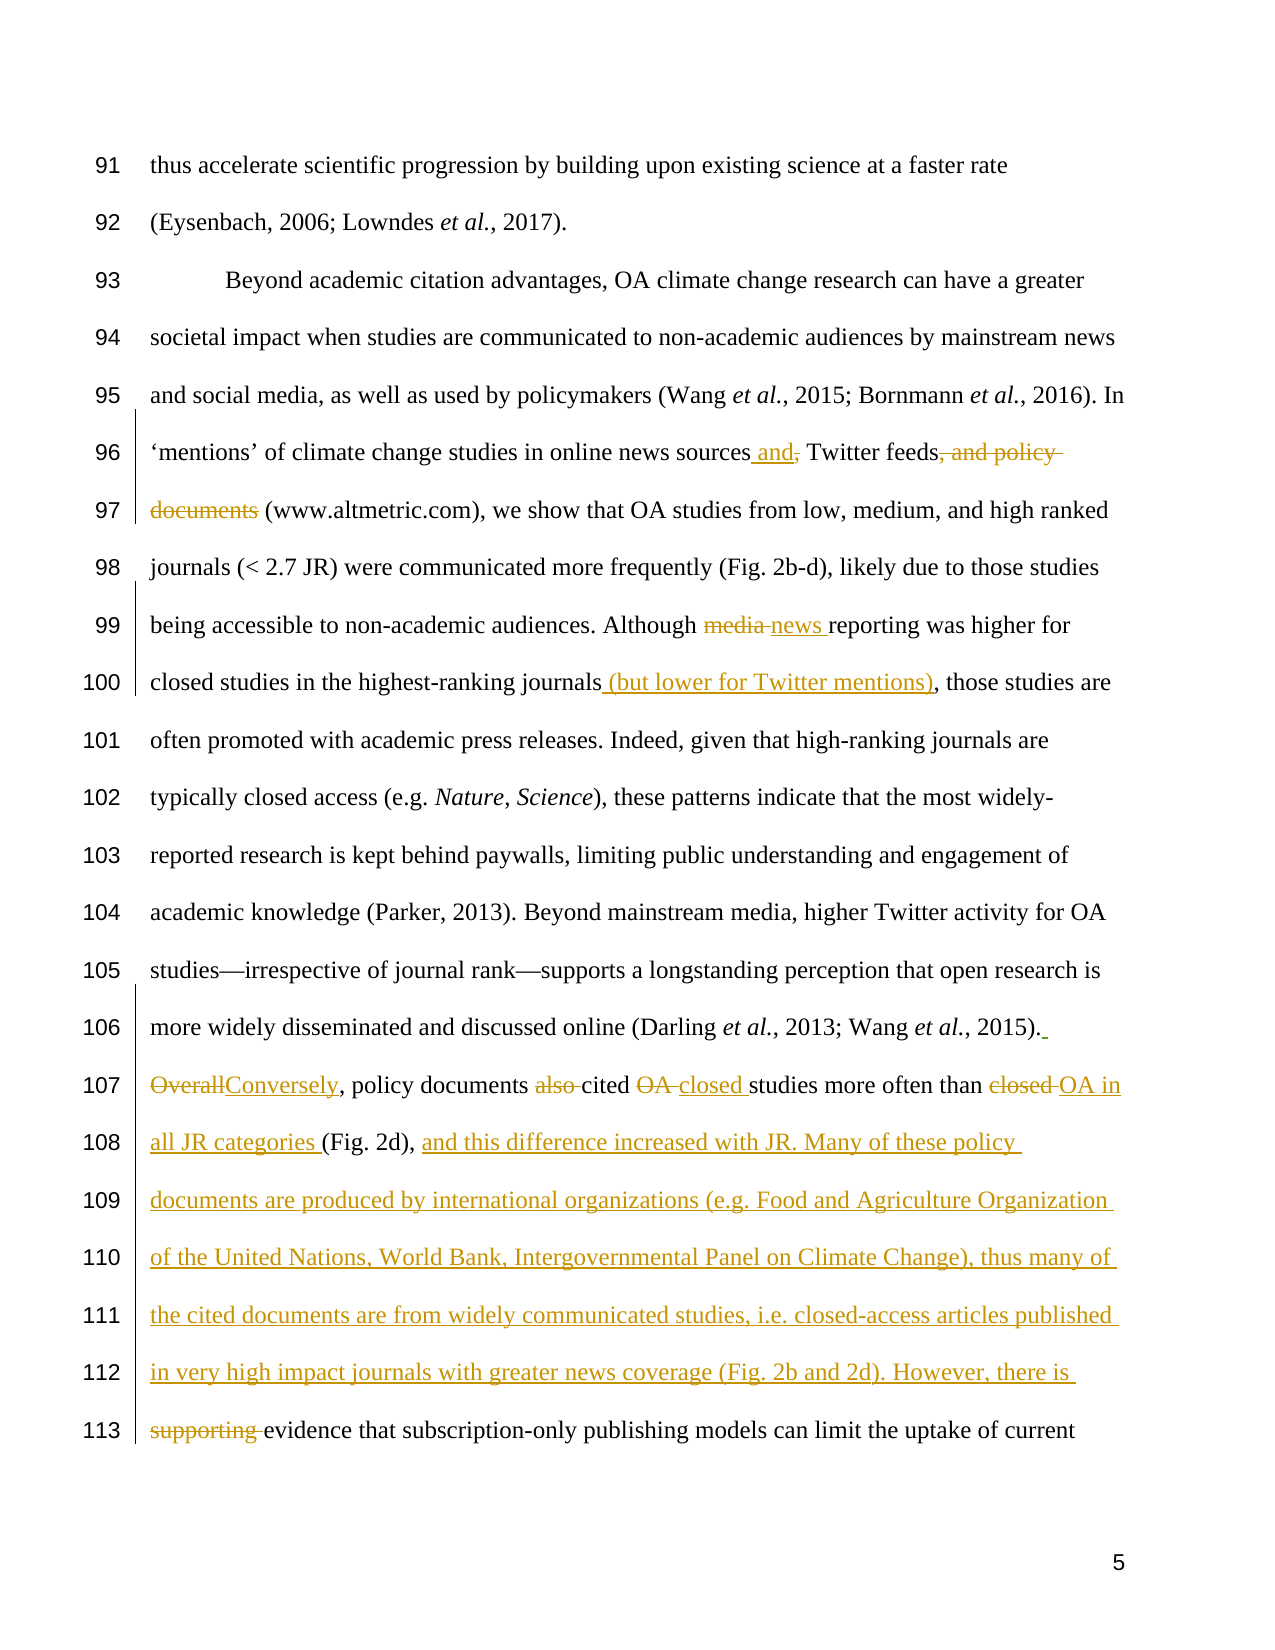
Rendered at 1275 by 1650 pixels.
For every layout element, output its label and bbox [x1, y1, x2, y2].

text [150, 265, 1125, 1444]
text [150, 150, 1125, 236]
